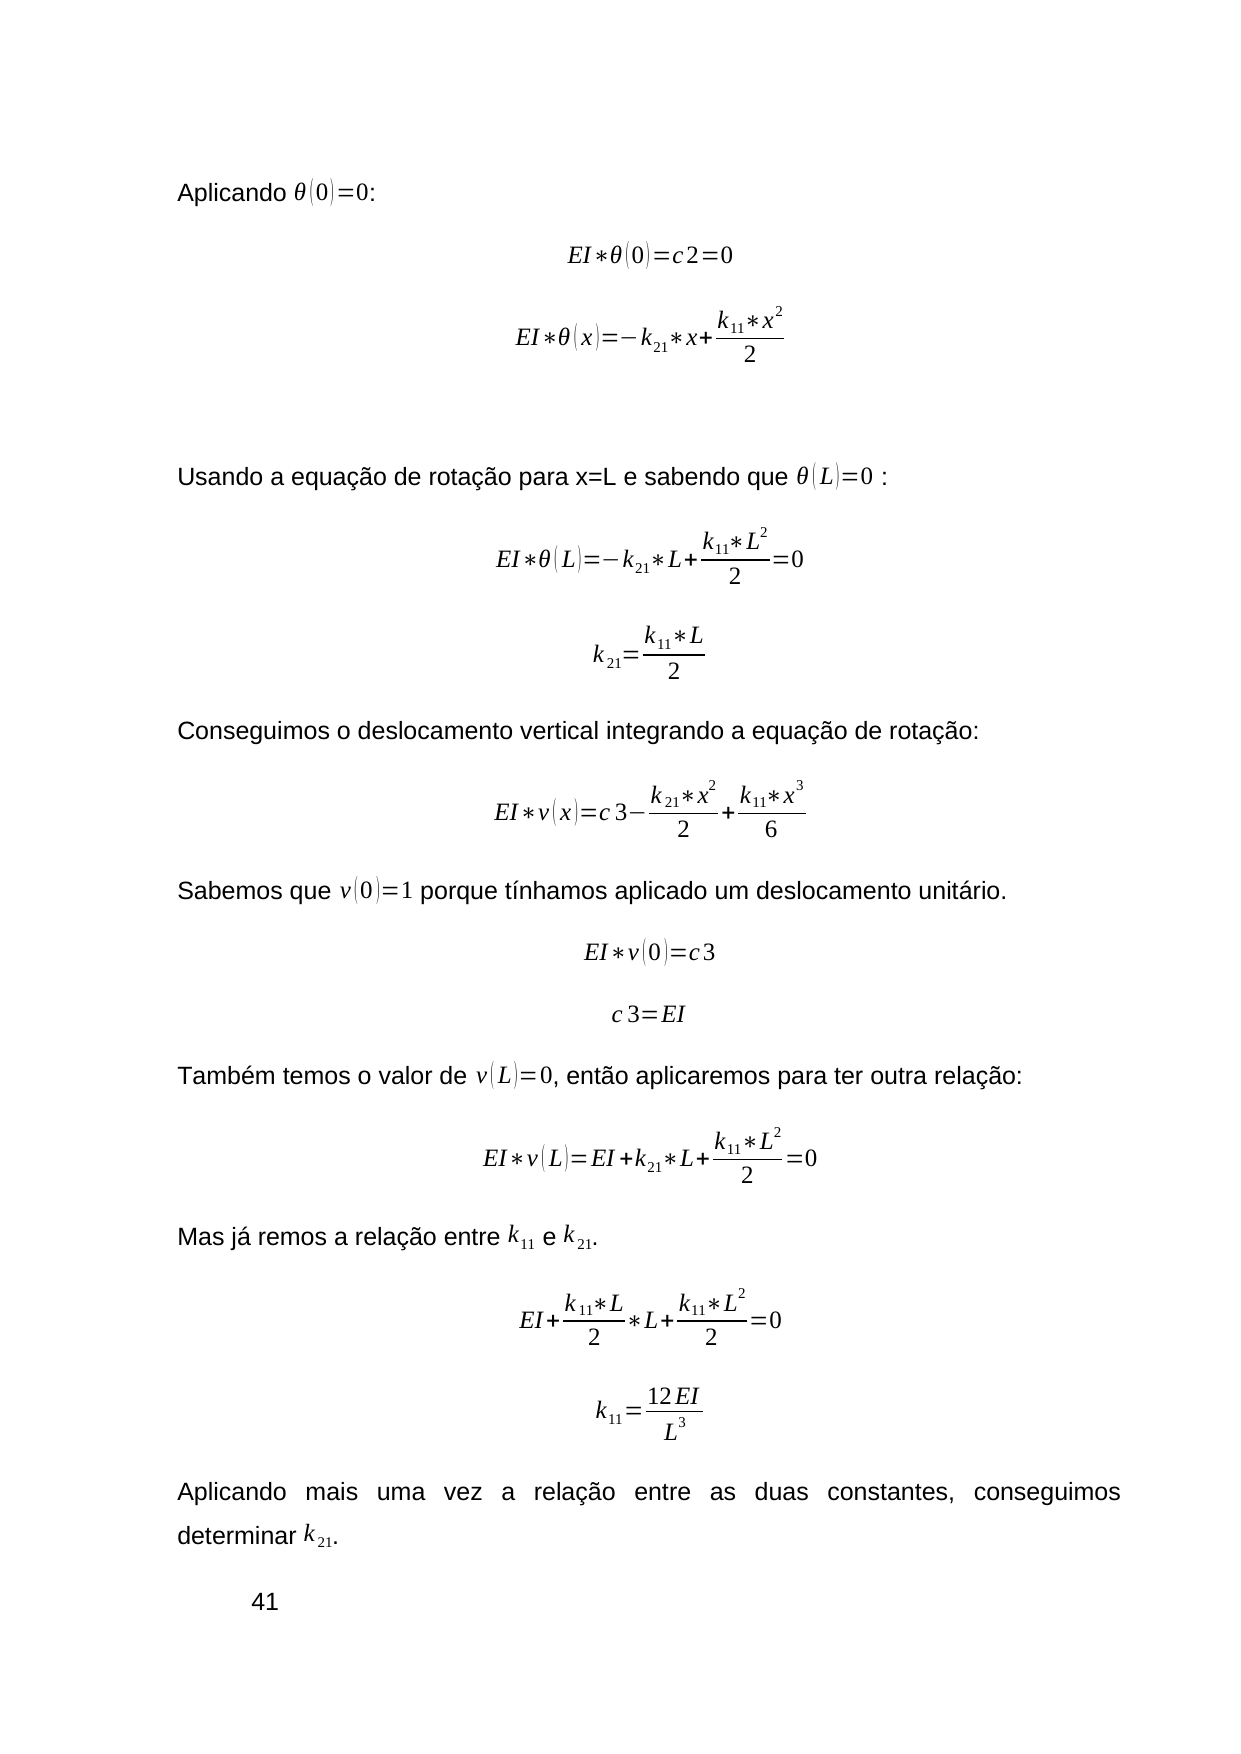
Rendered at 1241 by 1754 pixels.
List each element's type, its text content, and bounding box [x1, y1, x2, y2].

text Mas já remos a relação entre e . [177, 1221, 1122, 1252]
text Usando a equação de rotação para x=L e sabendo que : [177, 461, 1122, 491]
text Aplicando : [177, 177, 1122, 208]
text Conseguimos o deslocamento vertical integrando a equação de rotação: [177, 716, 1122, 745]
text Aplicando mais uma vez a relação entre as duas constantes, conseguimos determinar . [177, 1477, 1122, 1551]
text Sabemos que porque tínhamos aplicado um deslocamento unitário. [177, 875, 1122, 905]
text Também temos o valor de , então aplicaremos para ter outra relação: [177, 1060, 1122, 1091]
